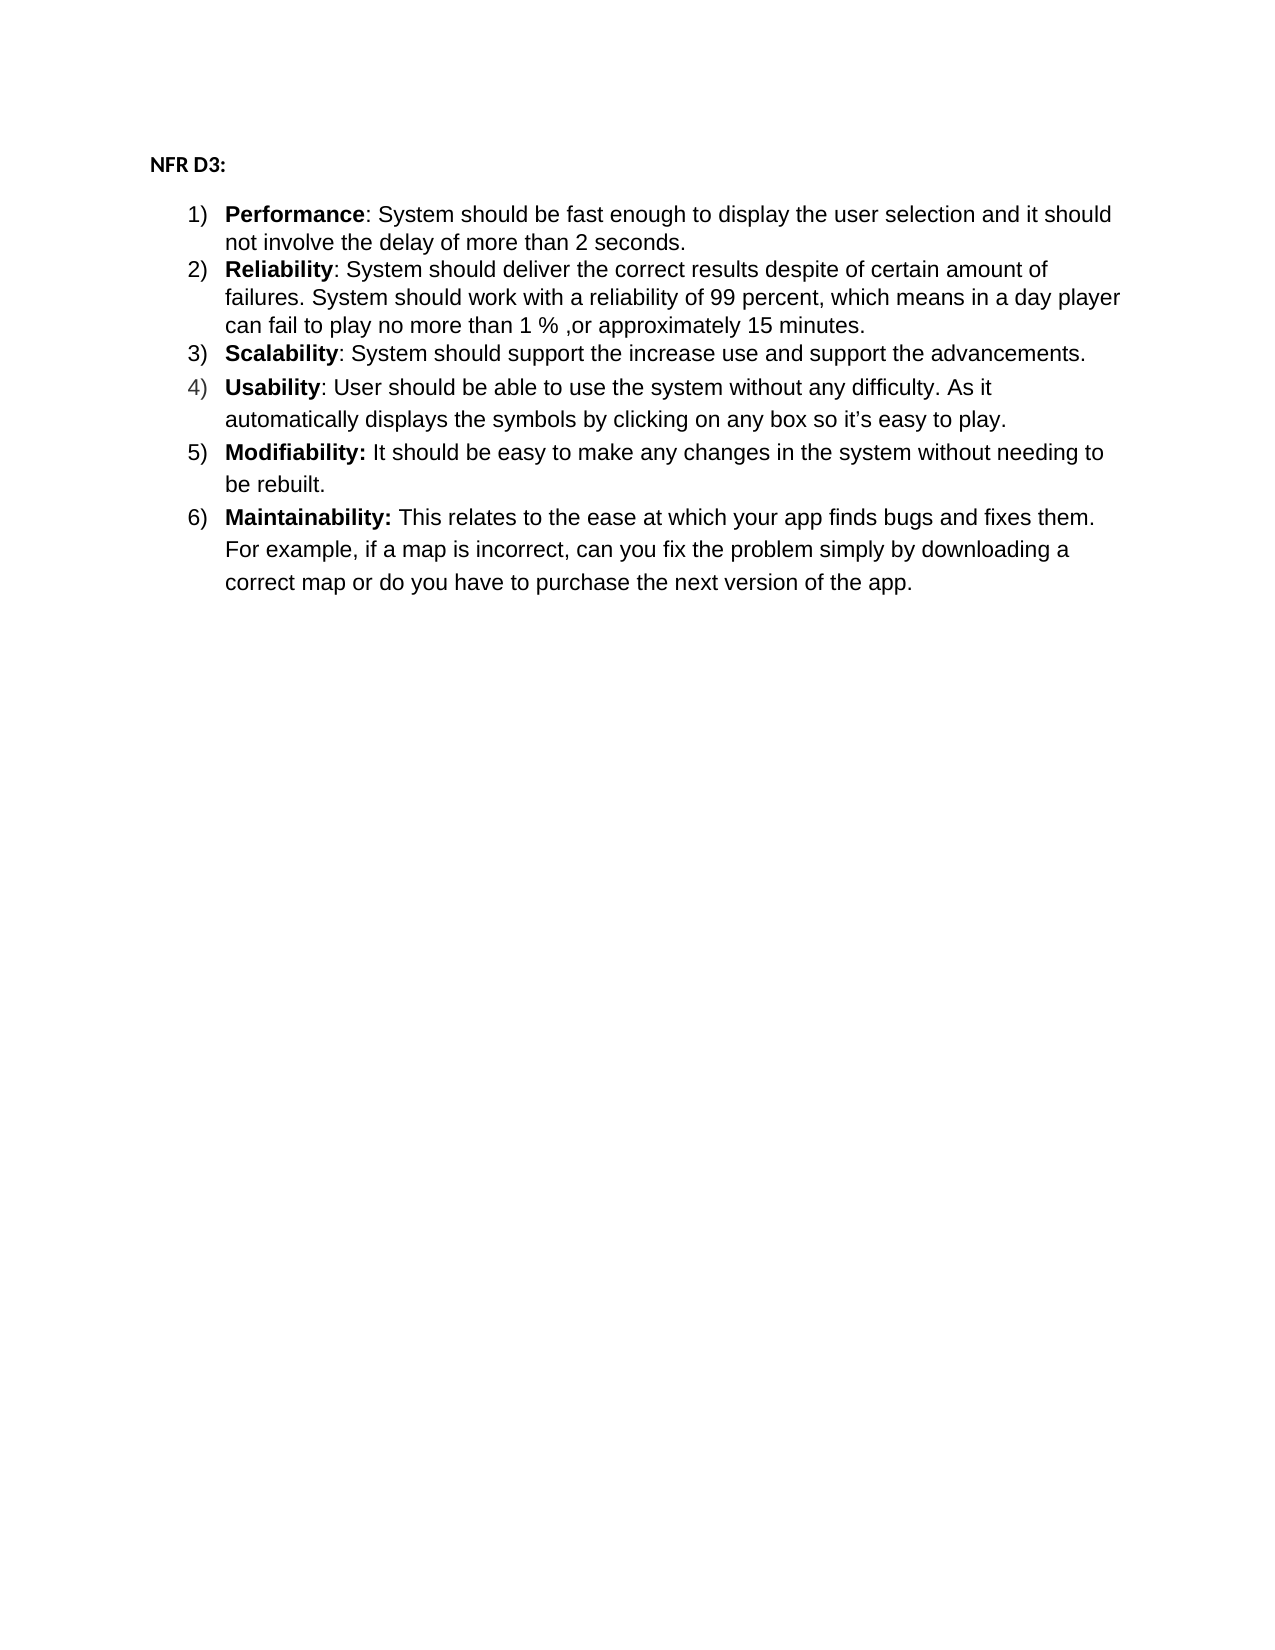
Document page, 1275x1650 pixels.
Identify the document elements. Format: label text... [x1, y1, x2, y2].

list Scalability: System should support the increase use and support the advancements. [187, 340, 1125, 366]
list Maintainability: This relates to the ease at which your app finds bugs and fixes them. For example, if a map is incorrect, can you fix the problem simply by downloading a correct map or do you have to purchase the next version of the app. [187, 498, 1125, 595]
list Performance: System should be fast enough to display the user selection and it should not involve the delay of more than 2 seconds. [187, 201, 1125, 255]
list Reliability: System should deliver the correct results despite of certain amount of failures. System should work with a reliability of 99 percent, which means in a day player can fail to play no more than 1 % ,or approximately 15 minutes. [187, 256, 1125, 338]
list Modifiability: It should be easy to make any changes in the system without needing to be rebuilt. [187, 433, 1125, 498]
list Usability: User should be able to use the system without any difficulty. As it automatically displays the symbols by clicking on any box so it’s easy to play. [187, 368, 1125, 433]
text NFR D3: [150, 150, 1125, 178]
